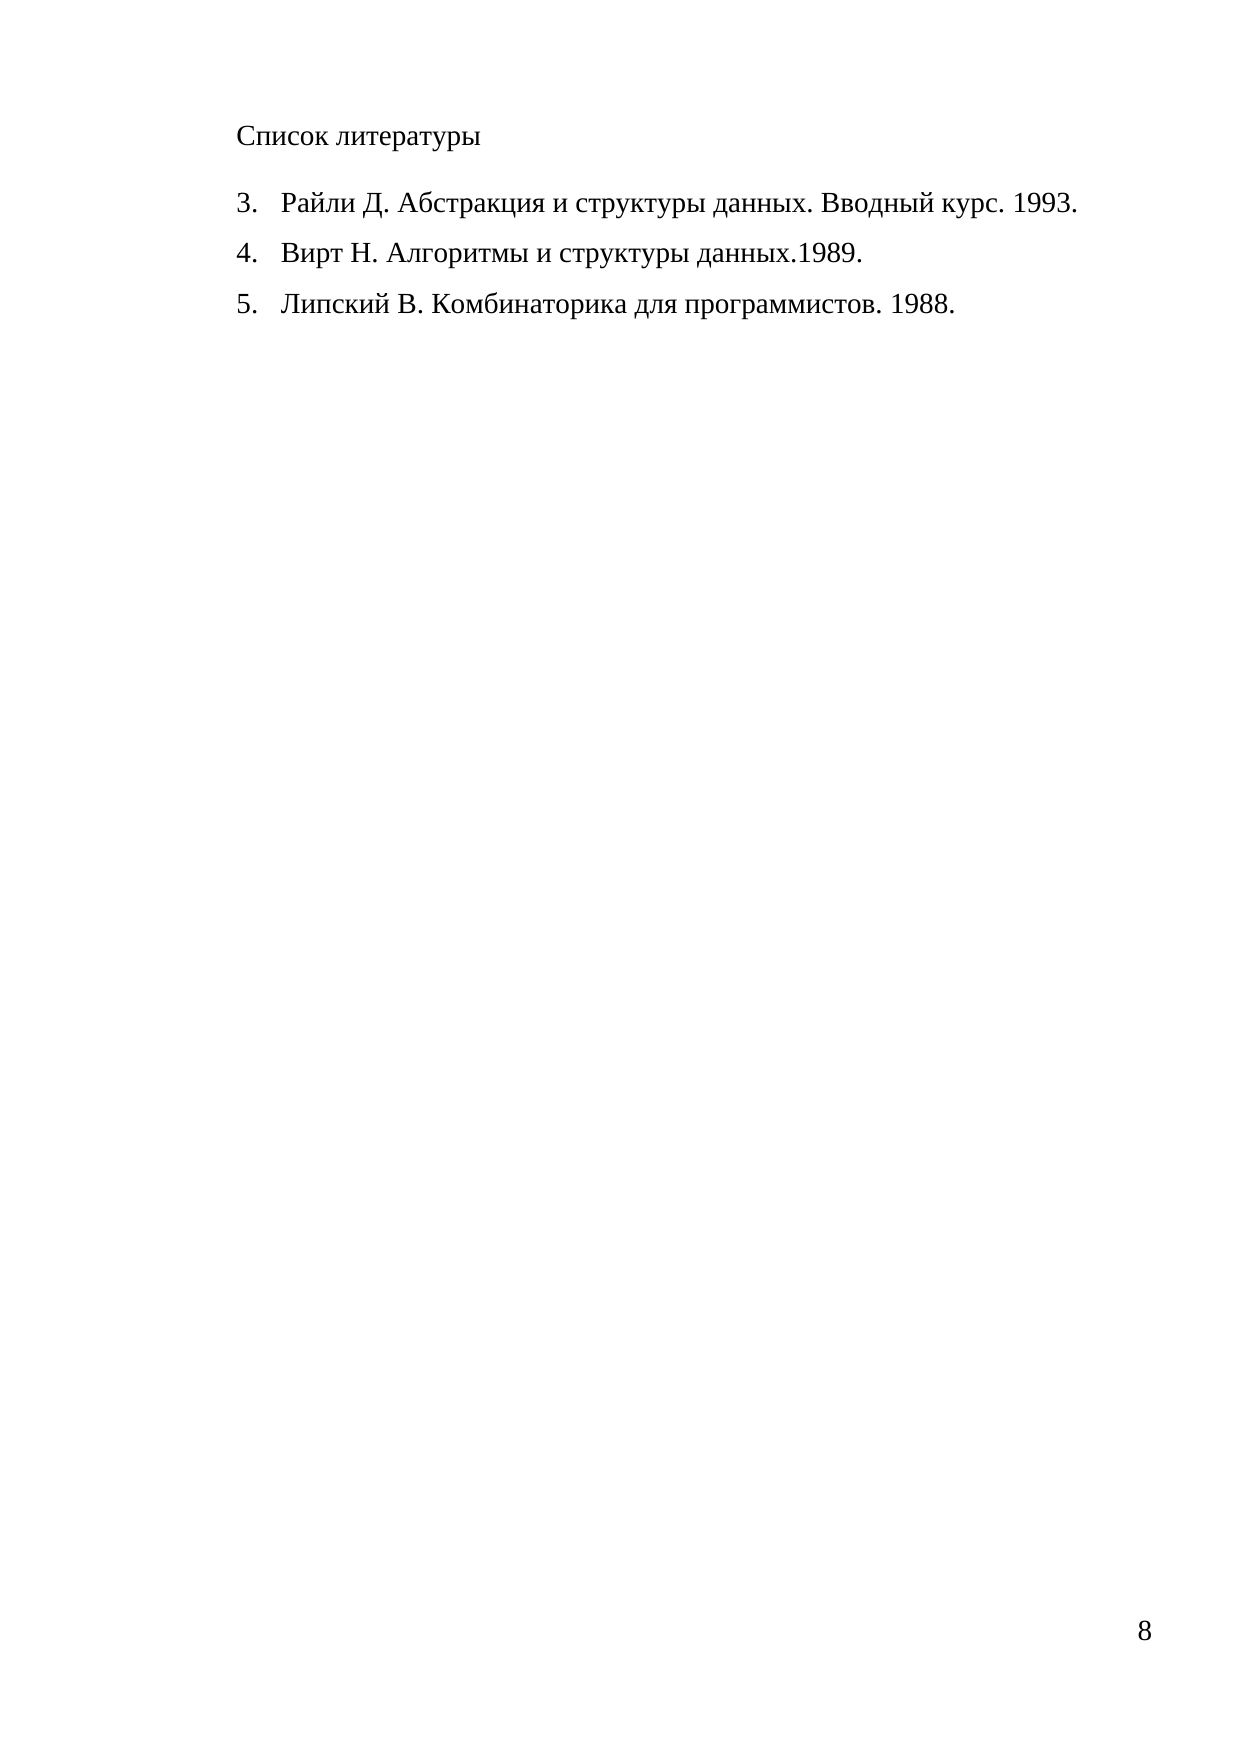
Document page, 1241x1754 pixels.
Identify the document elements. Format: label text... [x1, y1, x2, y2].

subtitle Список литературы [177, 118, 1152, 152]
text 3. Райли Д. Абстракция и структуры данных. Вводный курс. 1993. [236, 185, 1152, 219]
text 5. Липский В. Комбинаторика для программистов. 1988. [236, 286, 1152, 319]
text 4. Вирт Н. Алгоритмы и структуры данных.1989. [236, 236, 1152, 269]
